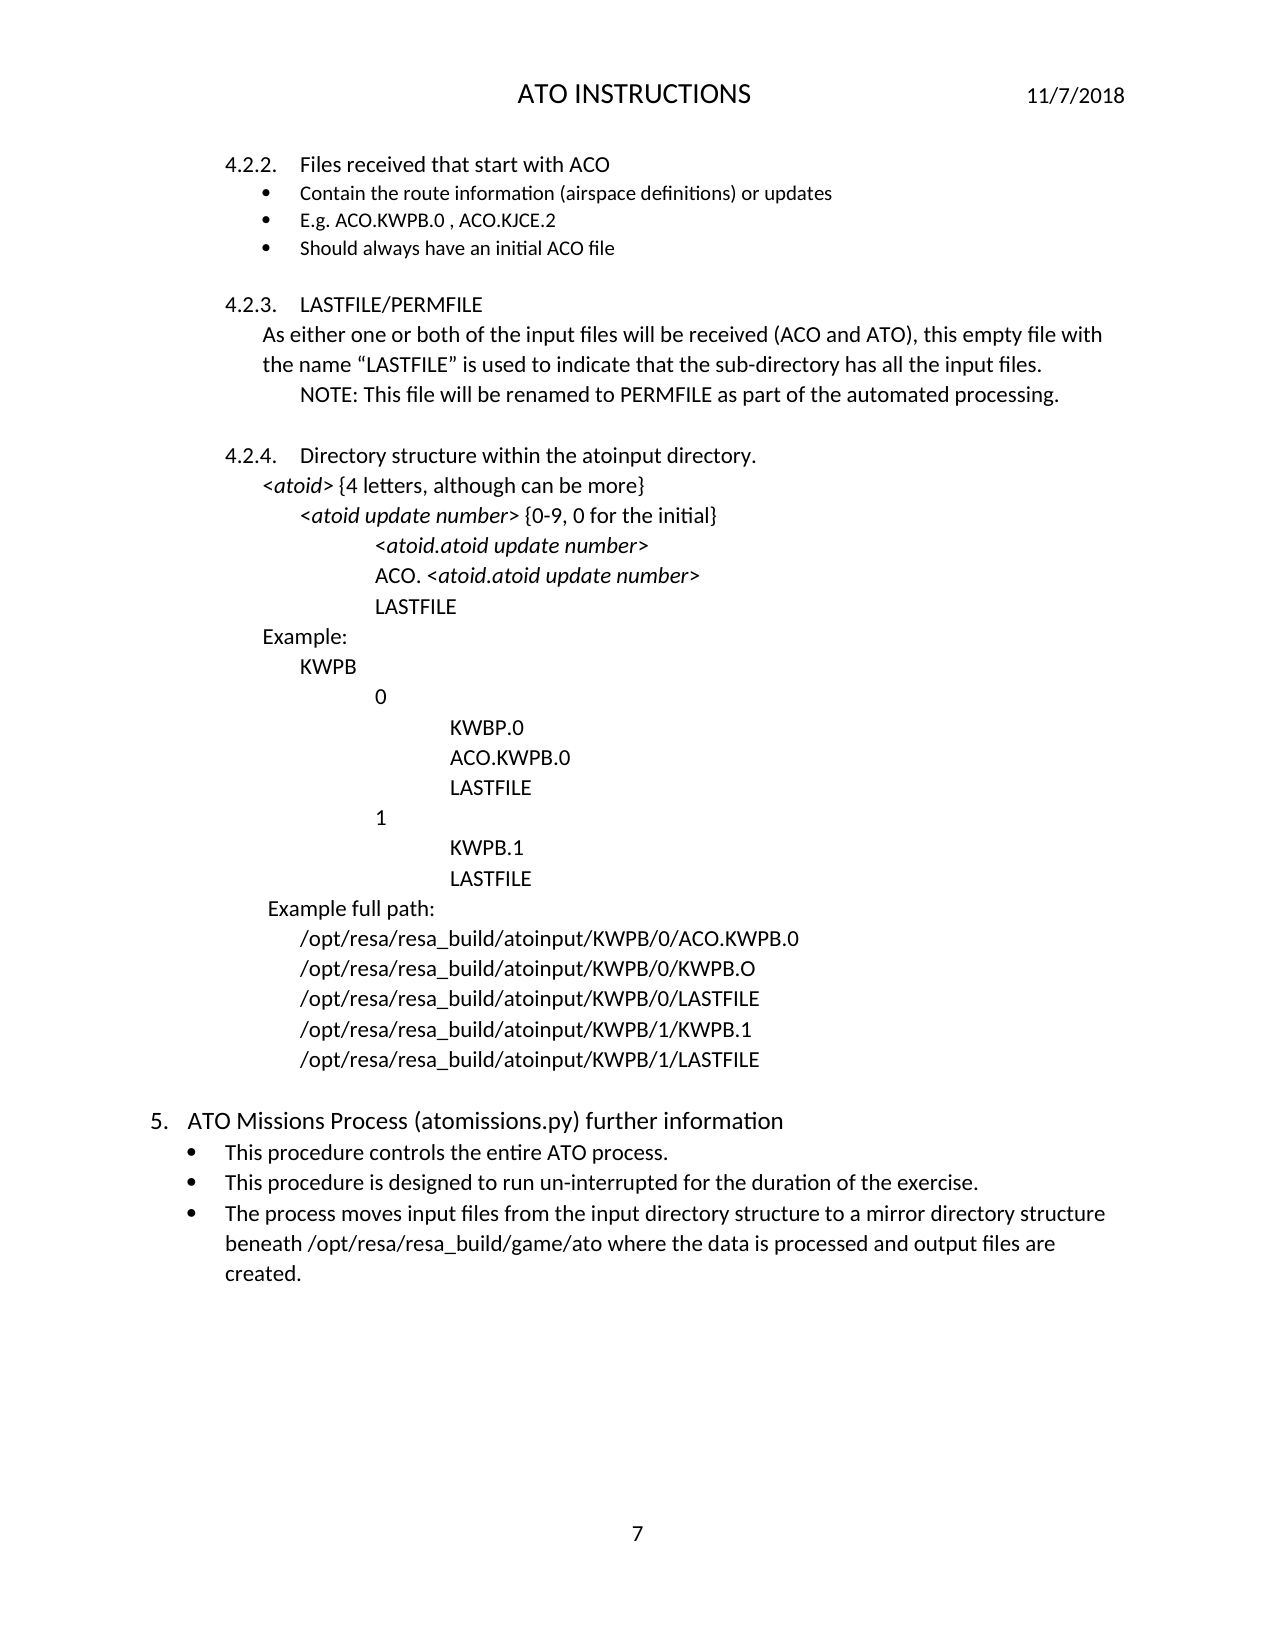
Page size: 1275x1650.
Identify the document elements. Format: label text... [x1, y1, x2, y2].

text NOTE: This file will be renamed to PERMFILE as part of the automated processing. [262, 380, 1125, 408]
text <atoid.atoid update number> [262, 531, 1125, 559]
text /opt/resa/resa_build/atoinput/KWPB/1/KWPB.1 [300, 1015, 1125, 1043]
list This procedure controls the entire ATO process. [187, 1138, 1125, 1166]
list ATO Missions Process (atomissions.py) further information [150, 1105, 1125, 1136]
text /opt/resa/resa_build/atoinput/KWPB/0/LASTFILE [300, 984, 1125, 1013]
list LASTFILE/PERMFILE [225, 290, 1125, 318]
text /opt/resa/resa_build/atoinput/KWPB/1/LASTFILE [300, 1045, 1125, 1073]
list Contain the route information (airspace definitions) or updates [262, 180, 1125, 206]
list This procedure is designed to run un-interrupted for the duration of the exercise. [187, 1168, 1125, 1197]
text 1 [262, 803, 1125, 831]
list E.g. ACO.KWPB.0 , ACO.KJCE.2 [262, 208, 1125, 233]
text As either one or both of the input files will be received (ACO and ATO), this empty file with the name “LASTFILE” is used to indicate that the sub-directory has all the input files. [262, 320, 1125, 378]
text Example full path: [262, 894, 1125, 922]
text /opt/resa/resa_build/atoinput/KWPB/0/KWPB.O [300, 954, 1125, 982]
list The process moves input files from the input directory structure to a mirror directory structure beneath /opt/resa/resa_build/game/ato where the data is processed and output files are created. [187, 1199, 1125, 1287]
text ACO. <atoid.atoid update number> [262, 562, 1125, 590]
text 0 [262, 682, 1125, 711]
text KWPB [262, 652, 1125, 680]
text LASTFILE [262, 592, 1125, 620]
text KWBP.0 [262, 713, 1125, 741]
text <atoid> {4 letters, although can be more} [262, 471, 1125, 499]
text <atoid update number> {0-9, 0 for the initial} [262, 501, 1125, 529]
text LASTFILE [262, 773, 1125, 801]
text Example: [262, 622, 1125, 650]
list Files received that start with ACO [225, 150, 1125, 178]
text LASTFILE [262, 864, 1125, 892]
text /opt/resa/resa_build/atoinput/KWPB/0/ACO.KWPB.0 [300, 924, 1125, 952]
text ACO.KWPB.0 [412, 743, 1125, 771]
list Directory structure within the atoinput directory. [225, 441, 1125, 469]
text KWPB.1 [262, 833, 1125, 862]
list Should always have an initial ACO file [262, 235, 1125, 260]
